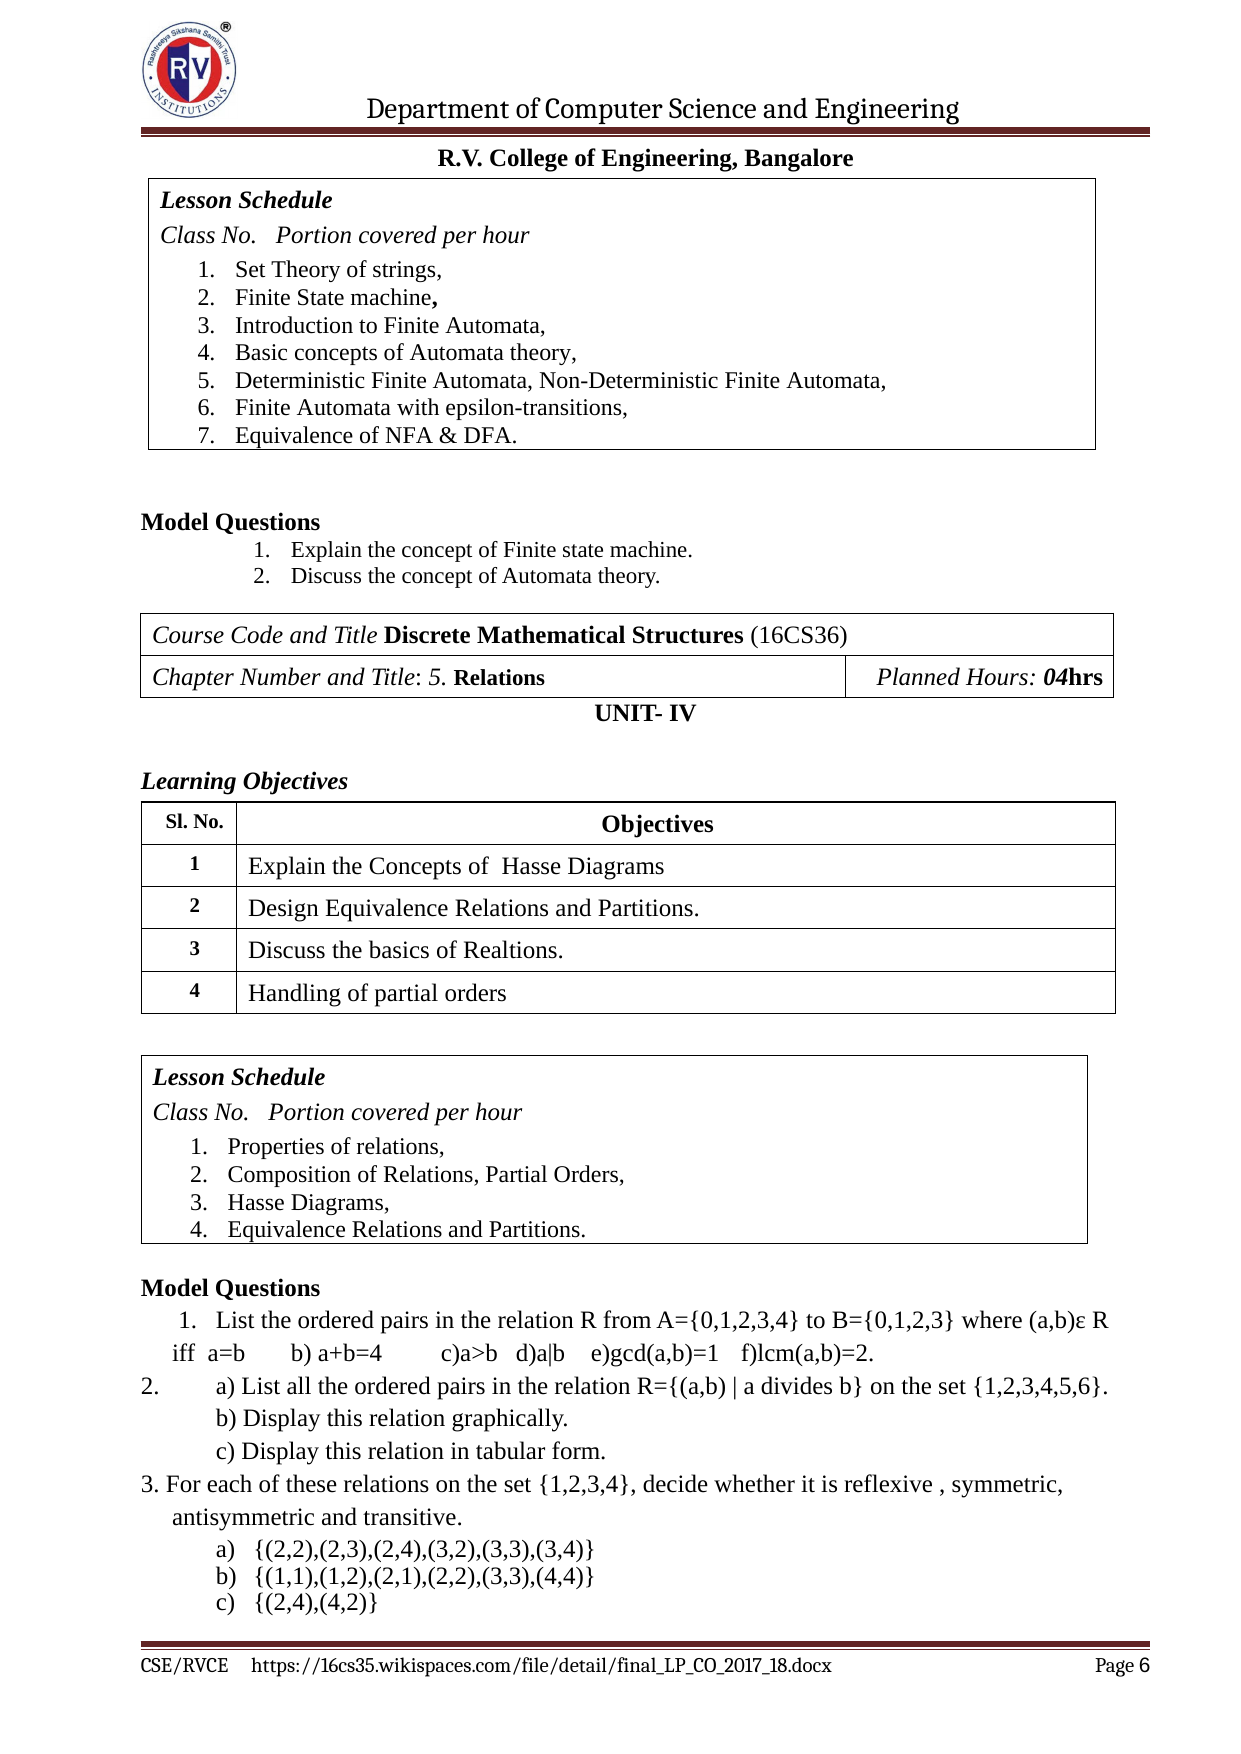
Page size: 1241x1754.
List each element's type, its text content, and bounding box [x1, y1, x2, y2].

table_cell 2 [142, 887, 236, 928]
table_header Lesson Schedule Class No. Portion covered per hour Set Theory of strings, Finite State machine, Introduction to Finite Automata, Basic concepts of Automata theory, Deterministic Finite Automata, Non-Deterministic Finite Automata, Finite Automata with epsilon-transitions, Equivalence of NFA & DFA. [149, 179, 1095, 449]
text 2. a) List all the ordered pairs in the relation R={(a,b) | a divides b} on the set {1,2,3,4,5,6}. [141, 1373, 1150, 1399]
text antisymmetric and transitive. [141, 1504, 1150, 1530]
text UNIT- IV [141, 698, 1150, 727]
list {(2,2),(2,3),(2,4),(3,2),(3,3),(3,4)} [216, 1537, 1150, 1563]
list Explain the concept of Finite state machine. [253, 536, 1150, 562]
table_cell Handling of partial orders [237, 972, 1115, 1013]
text Model Questions [141, 1273, 1150, 1301]
list List the ordered pairs in the relation R from A={0,1,2,3,4} to B={0,1,2,3} where (a,b)ε R [178, 1308, 1150, 1334]
list Discuss the concept of Automata theory. [253, 562, 1150, 589]
table_header Objectives [237, 803, 1115, 844]
table_cell 4 [142, 972, 236, 1013]
table_header Course Code and Title Discrete Mathematical Structures (16CS36) [141, 614, 1113, 655]
table_header Lesson Schedule Class No. Portion covered per hour Properties of relations, Composition of Relations, Partial Orders, Hasse Diagrams, Equivalence Relations and Partitions. [142, 1056, 1087, 1243]
table_cell Explain the Concepts of Hasse Diagrams [237, 845, 1115, 886]
list {(2,4),(4,2)} [216, 1589, 1150, 1616]
table_cell Chapter Number and Title: 5. Relations [141, 656, 845, 697]
text iff a=b b) a+b=4 c)a>b d)a|b e)gcd(a,b)=1 f)lcm(a,b)=2. [141, 1340, 1150, 1367]
table_cell 1 [142, 845, 236, 886]
list {(1,1),(1,2),(2,1),(2,2),(3,3),(4,4)} [216, 1563, 1150, 1589]
table_header Sl. No. [142, 803, 236, 844]
text c) Display this relation in tabular form. [141, 1438, 1150, 1465]
table_cell Design Equivalence Relations and Partitions. [237, 887, 1115, 928]
text b) Display this relation graphically. [141, 1406, 1150, 1432]
text 3. For each of these relations on the set {1,2,3,4}, decide whether it is reflexive , symmetric, [141, 1471, 1150, 1498]
table_cell Discuss the basics of Realtions. [237, 929, 1115, 971]
picture [140, 21, 238, 119]
subtitle Learning Objectives [141, 766, 1150, 795]
table_cell 3 [142, 929, 236, 971]
table_cell Planned Hours: 04hrs [846, 656, 1113, 697]
text Model Questions [141, 507, 1150, 536]
